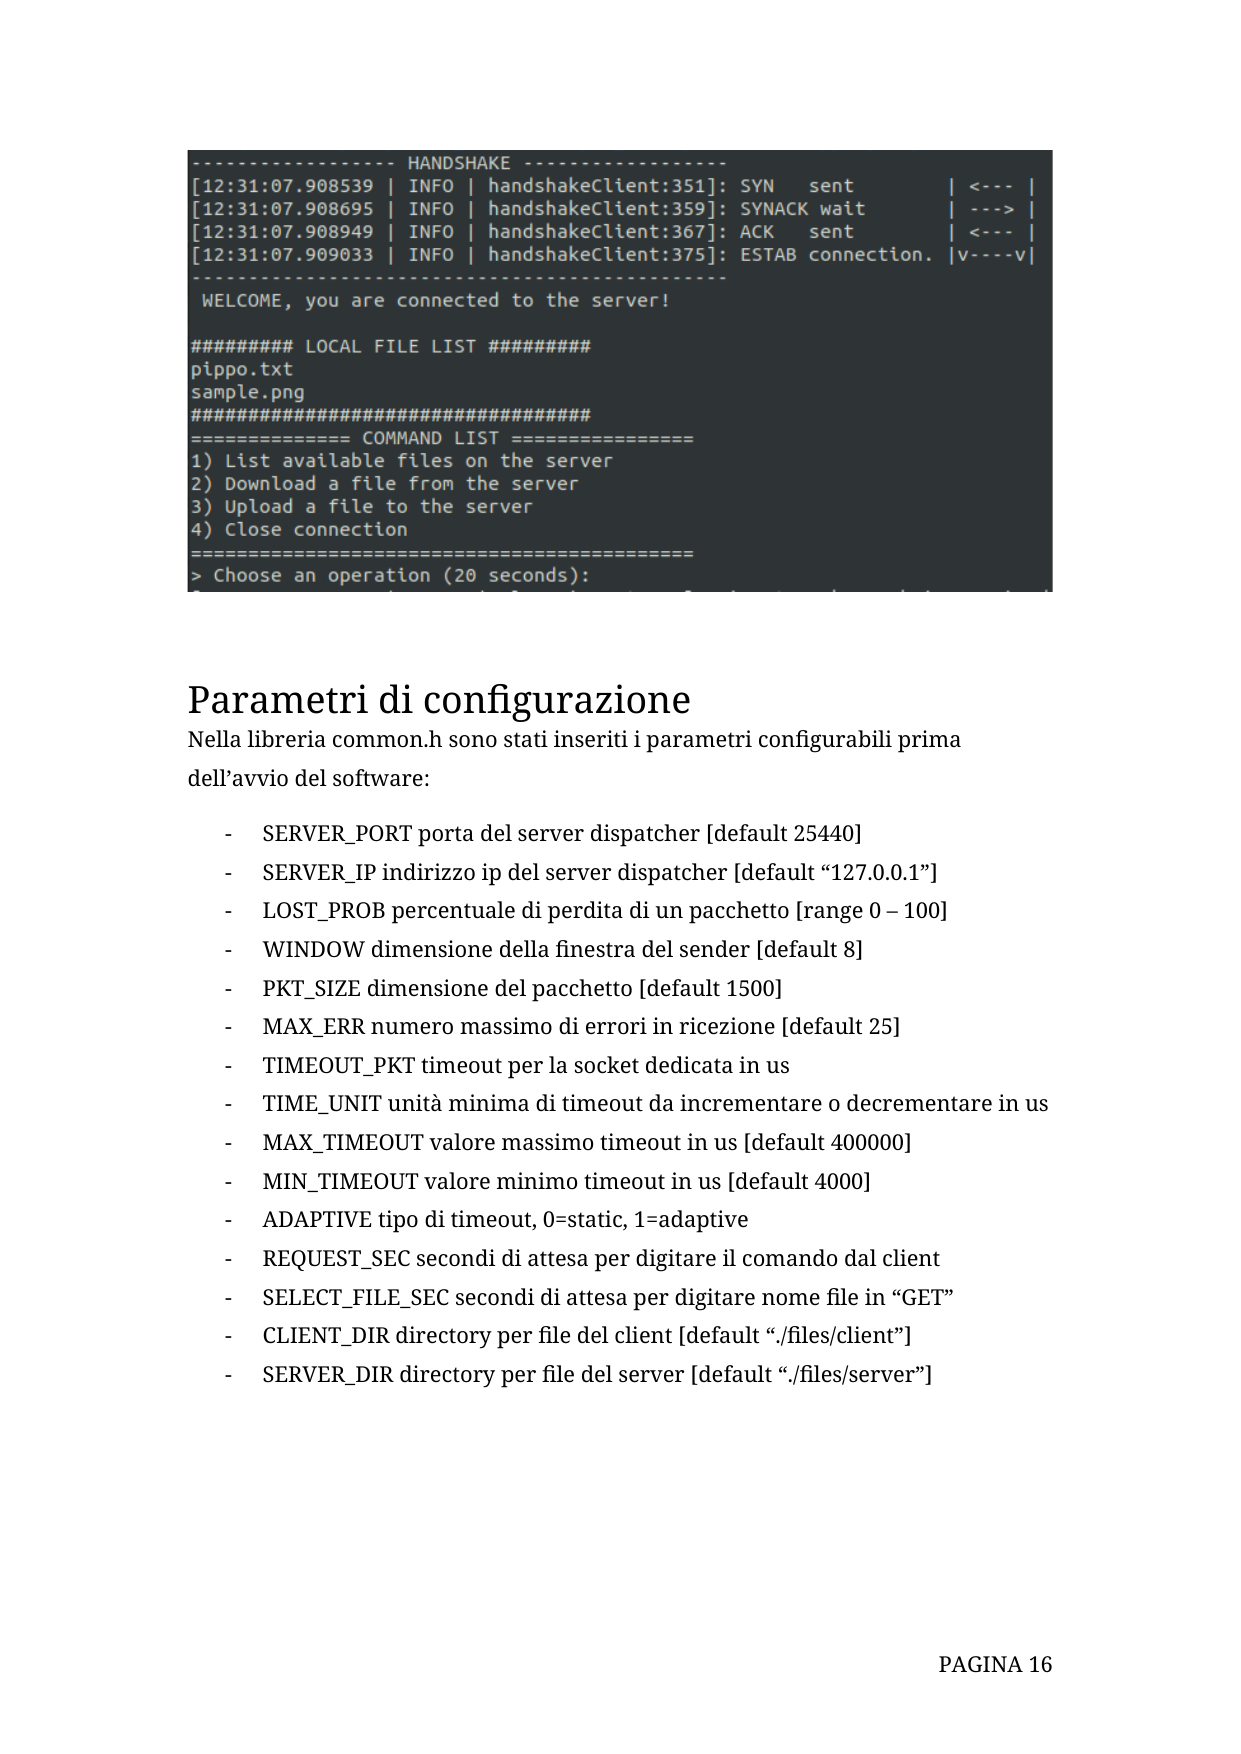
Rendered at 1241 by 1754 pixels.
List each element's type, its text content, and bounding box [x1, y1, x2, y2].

list TIME_UNIT unità minima di timeout da incrementare o decrementare in us [225, 1088, 1053, 1118]
list SERVER_PORT porta del server dispatcher [default 25440] [225, 818, 1053, 848]
text Nella libreria common.h sono stati inseriti i parametri configurabili prima dell’avvio del software: [187, 724, 1053, 792]
list PKT_SIZE dimensione del pacchetto [default 1500] [225, 972, 1053, 1002]
list WINDOW dimensione della finestra del sender [default 8] [225, 934, 1053, 964]
list TIMEOUT_PKT timeout per la socket dedicata in us [225, 1050, 1053, 1079]
list LOST_PROB percentuale di perdita di un pacchetto [range 0 – 100] [225, 895, 1053, 925]
picture [187, 150, 1053, 592]
subtitle Parametri di configurazione [187, 673, 1053, 724]
list ADAPTIVE tipo di timeout, 0=static, 1=adaptive [225, 1204, 1053, 1234]
list MIN_TIMEOUT valore minimo timeout in us [default 4000] [225, 1166, 1053, 1196]
list MAX_TIMEOUT valore massimo timeout in us [default 400000] [225, 1127, 1053, 1157]
list SERVER_IP indirizzo ip del server dispatcher [default “127.0.0.1”] [225, 857, 1053, 886]
list SELECT_FILE_SEC secondi di attesa per digitare nome file in “GET” [225, 1282, 1053, 1311]
list MAX_ERR numero massimo di errori in ricezione [default 25] [225, 1011, 1053, 1041]
list REQUEST_SEC secondi di attesa per digitare il comando dal client [225, 1243, 1053, 1273]
list CLIENT_DIR directory per file del client [default “./files/client”] [225, 1320, 1053, 1350]
list SERVER_DIR directory per file del server [default “./files/server”] [225, 1359, 1053, 1389]
